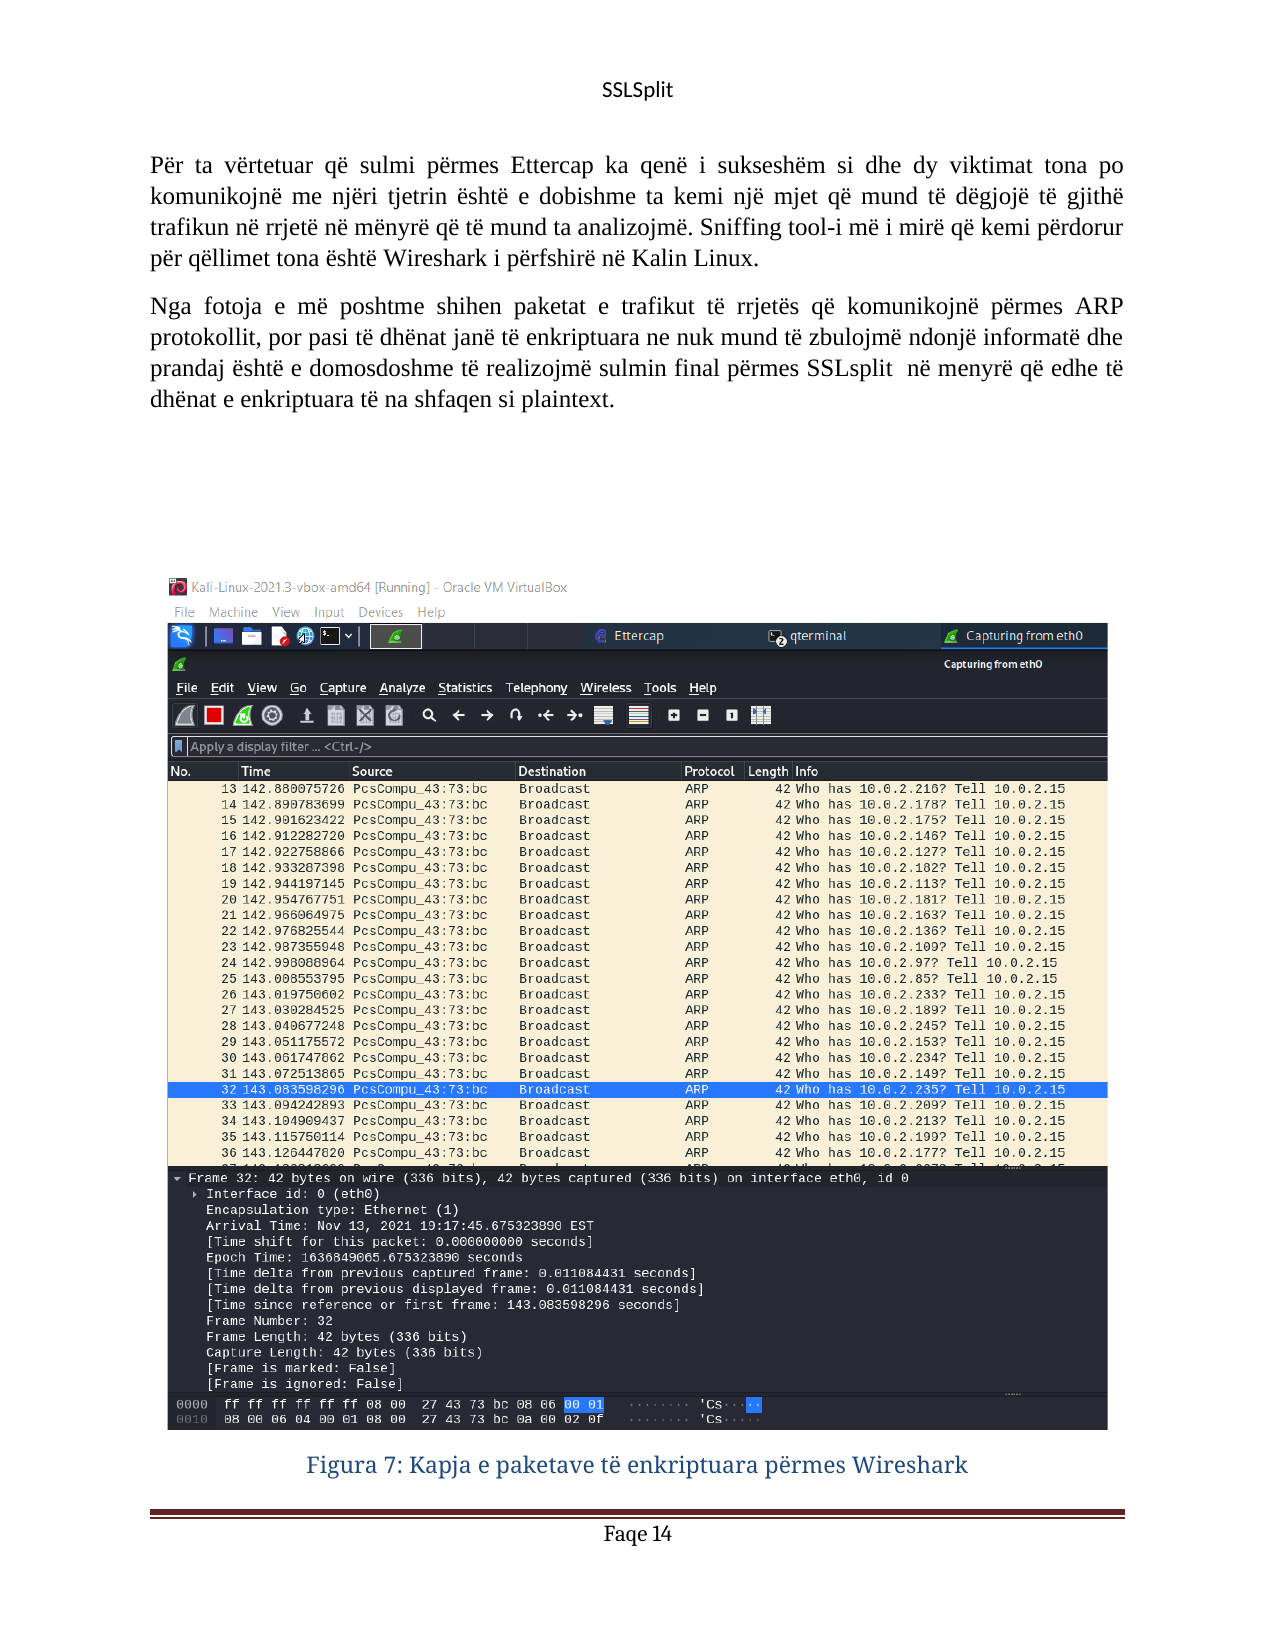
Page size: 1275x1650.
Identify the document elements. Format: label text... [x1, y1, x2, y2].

text Figura 7: Kapja e paketave të enkriptuara përmes Wireshark [150, 1449, 1125, 1480]
text Për ta vërtetuar që sulmi përmes Ettercap ka qenë i sukseshëm si dhe dy viktimat tona po komunikojnë me njëri tjetrin është e dobishme ta kemi një mjet që mund të dëgjojë të gjithë trafikun në rrjetë në mënyrë që të mund ta analizojmë. Sniffing tool-i më i mirë që kemi përdorur për qëllimet tona është Wireshark i përfshirë në Kalin Linux. [150, 150, 1125, 272]
picture [167, 574, 1108, 1430]
text Nga fotoja e më poshtme shihen paketat e trafikut të rrjetës që komunikojnë përmes ARP protokollit, por pasi të dhënat janë të enkriptuara ne nuk mund të zbulojmë ndonjë informatë dhe prandaj është e domosdoshme të realizojmë sulmin final përmes SSLsplit në menyrë që edhe të dhënat e enkriptuara të na shfaqen si plaintext. [150, 291, 1125, 413]
